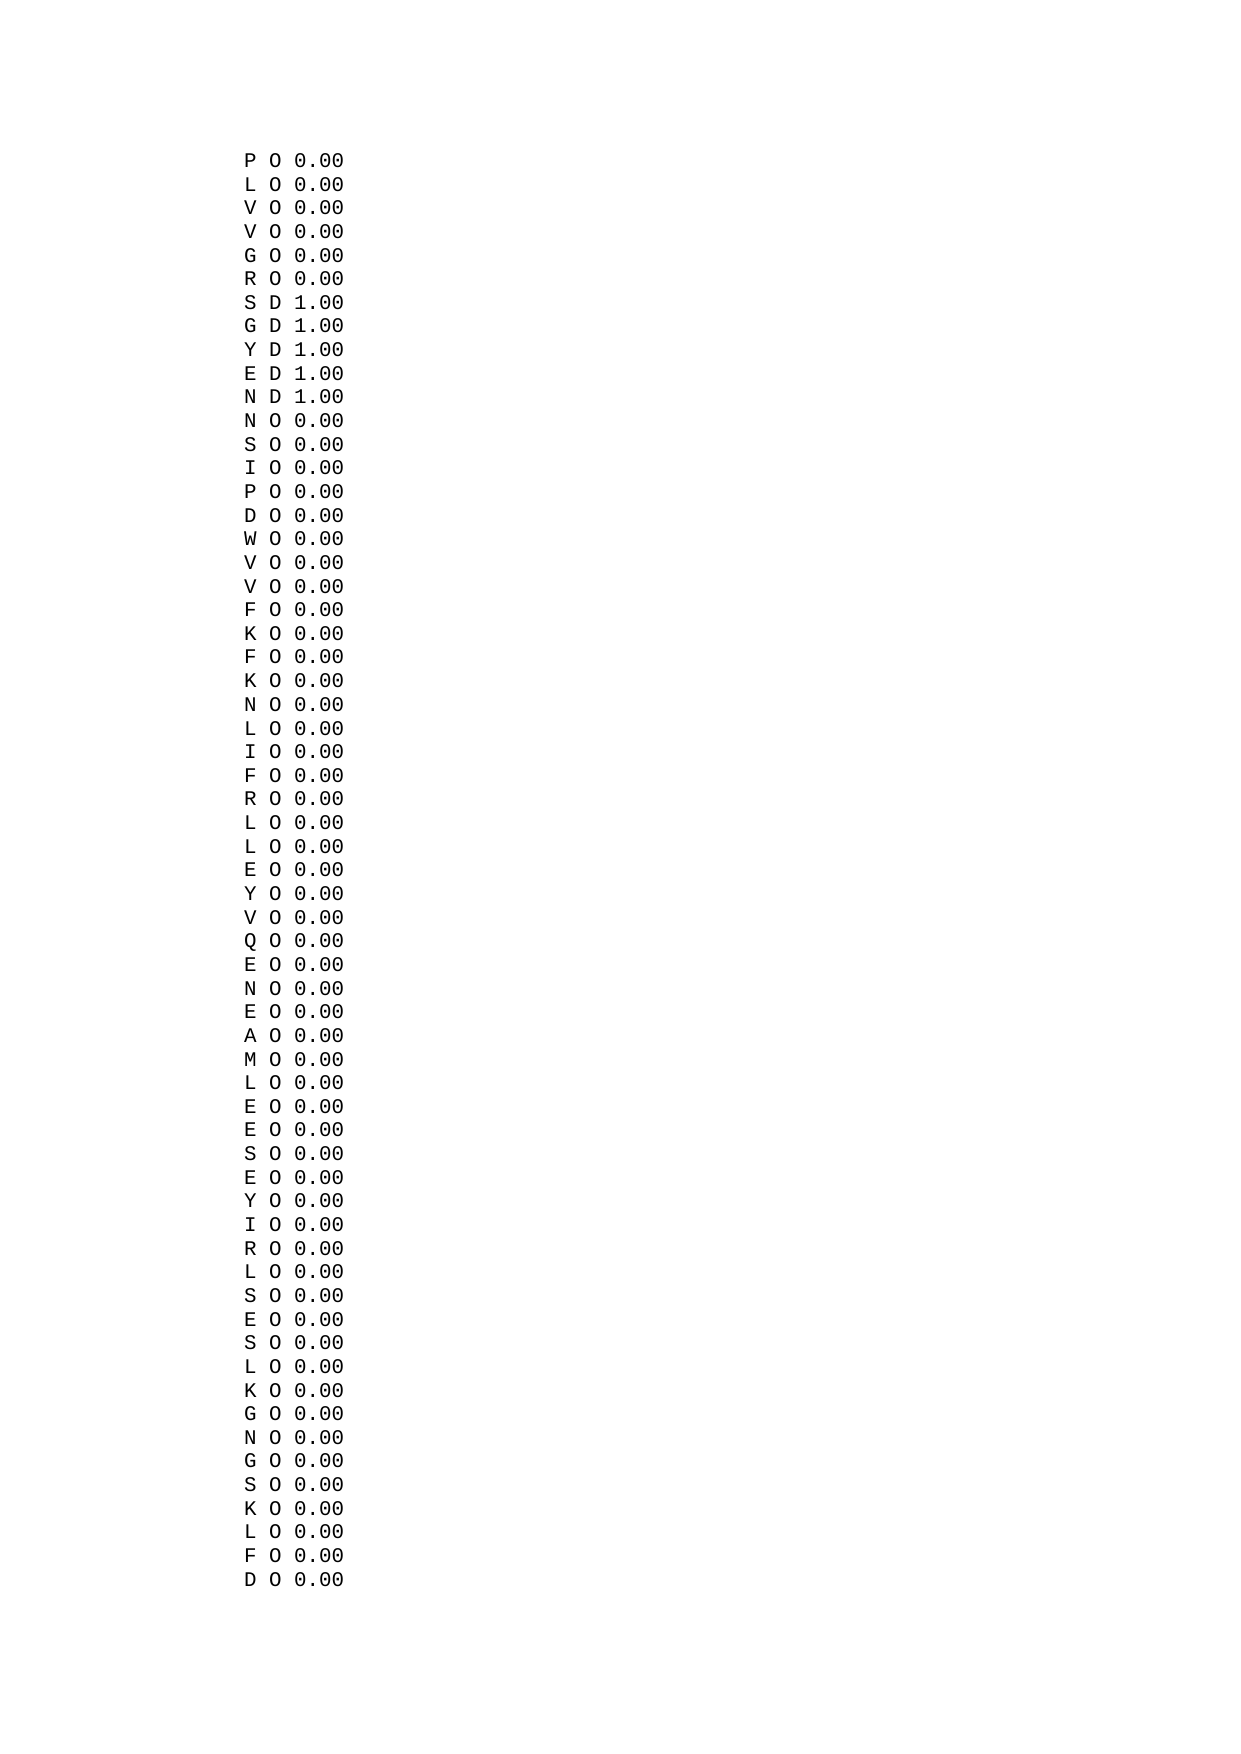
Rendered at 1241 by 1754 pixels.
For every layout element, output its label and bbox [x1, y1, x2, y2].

text [244, 150, 996, 1592]
